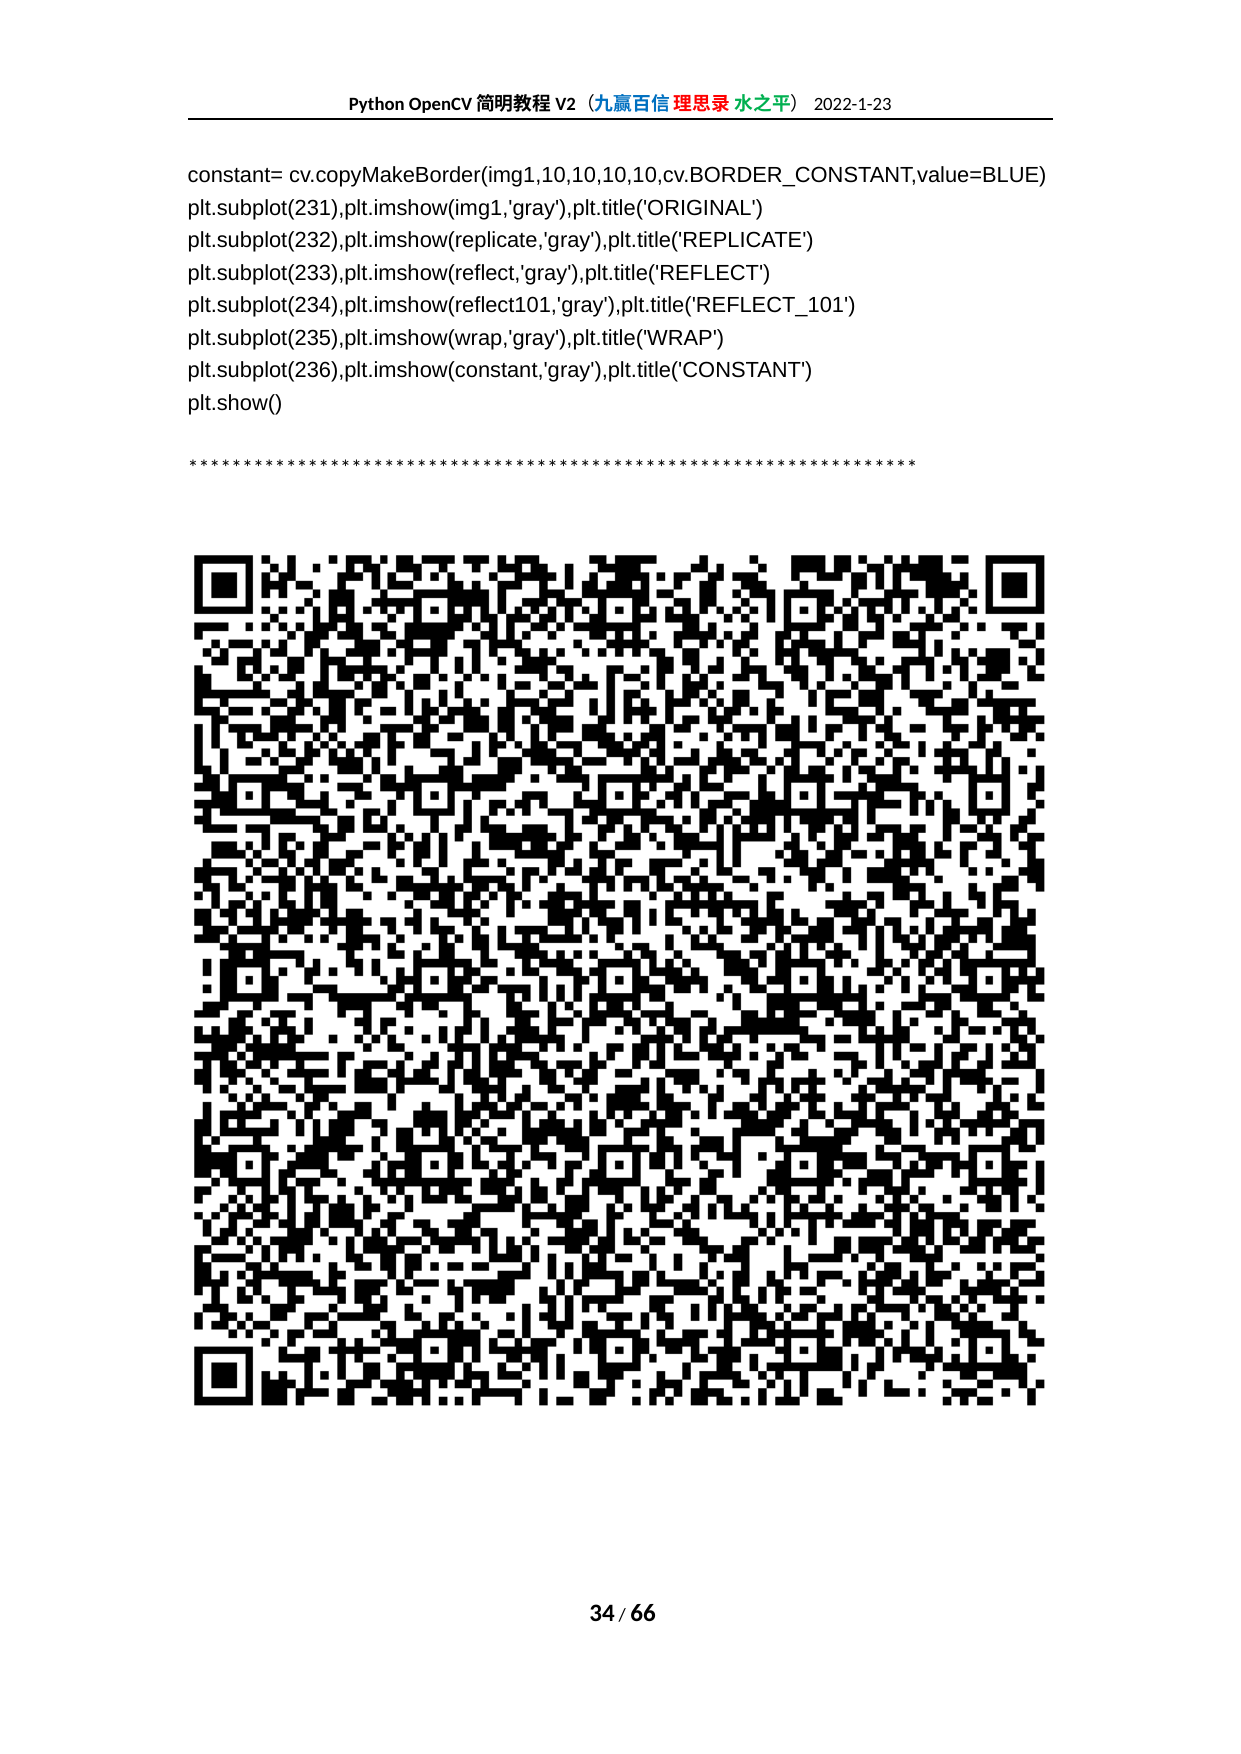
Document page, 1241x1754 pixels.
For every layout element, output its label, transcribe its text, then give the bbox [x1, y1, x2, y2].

text plt.subplot(235),plt.imshow(wrap,'gray'),plt.title('WRAP') [187, 321, 1053, 353]
text ******************************************************************* [187, 451, 1053, 483]
text plt.subplot(236),plt.imshow(constant,'gray'),plt.title('CONSTANT') [187, 353, 1053, 386]
text plt.subplot(231),plt.imshow(img1,'gray'),plt.title('ORIGINAL') [187, 191, 1053, 223]
text plt.show() [187, 386, 1053, 418]
text plt.subplot(232),plt.imshow(replicate,'gray'),plt.title('REPLICATE') [187, 223, 1053, 256]
picture [187, 548, 1053, 1414]
text constant= cv.copyMakeBorder(img1,10,10,10,10,cv.BORDER_CONSTANT,value=BLUE) [187, 158, 1053, 191]
text plt.subplot(234),plt.imshow(reflect101,'gray'),plt.title('REFLECT_101') [187, 288, 1053, 321]
text plt.subplot(233),plt.imshow(reflect,'gray'),plt.title('REFLECT') [187, 256, 1053, 288]
